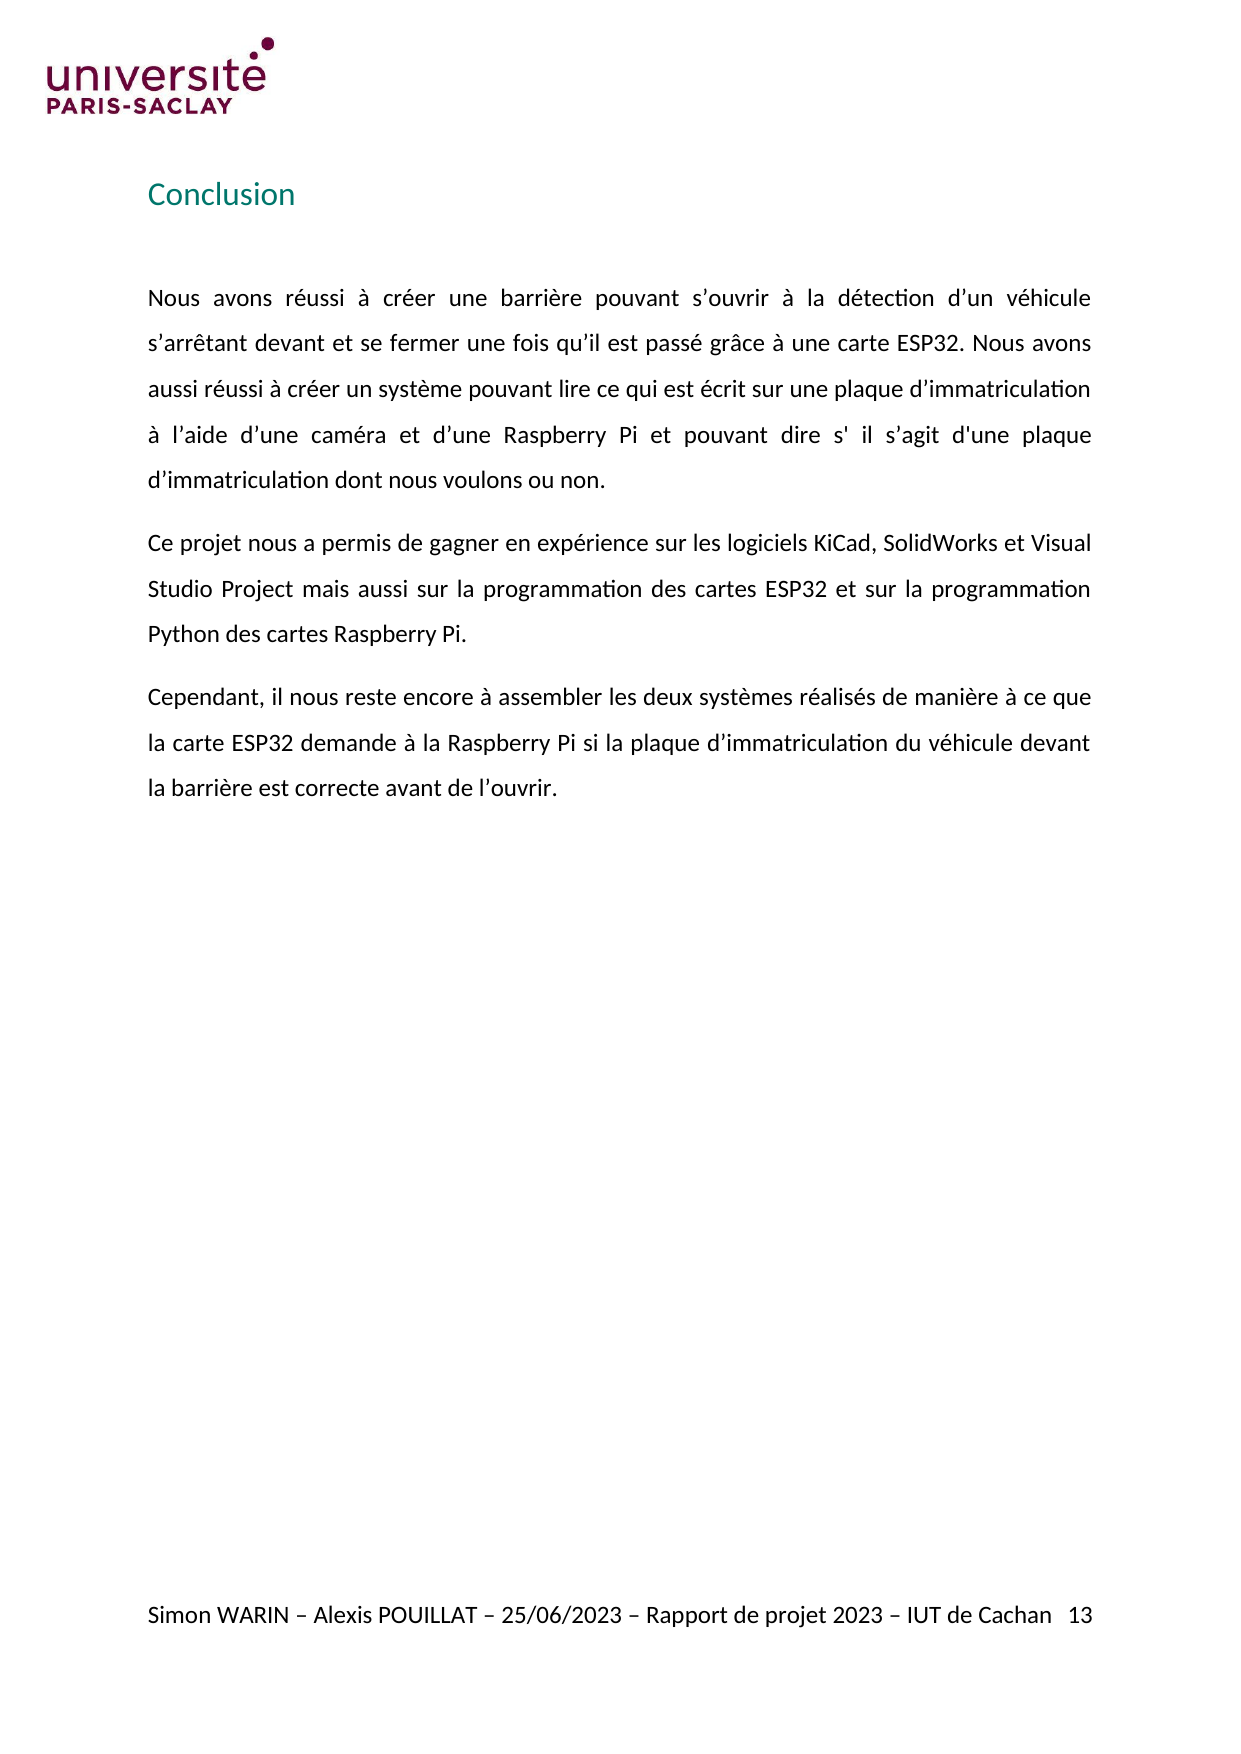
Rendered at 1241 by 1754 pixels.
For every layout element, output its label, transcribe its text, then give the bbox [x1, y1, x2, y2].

text Nous avons réussi à créer une barrière pouvant s’ouvrir à la détection d’un véhicule s’arrêtant devant et se fermer une fois qu’il est passé grâce à une carte ESP32. Nous avons aussi réussi à créer un système pouvant lire ce qui est écrit sur une plaque d’immatriculation à l’aide d’une caméra et d’une Raspberry Pi et pouvant dire s' il s’agit d'une plaque d’immatriculation dont nous voulons ou non. [148, 282, 1093, 495]
text Ce projet nous a permis de gagner en expérience sur les logiciels KiCad, SolidWorks et Visual Studio Project mais aussi sur la programmation des cartes ESP32 et sur la programmation Python des cartes Raspberry Pi. [148, 527, 1093, 649]
picture [35, 0, 280, 119]
subtitle Conclusion [148, 173, 1093, 213]
text Cependant, il nous reste encore à assembler les deux systèmes réalisés de manière à ce que la carte ESP32 demande à la Raspberry Pi si la plaque d’immatriculation du véhicule devant la barrière est correcte avant de l’ouvrir. [148, 681, 1093, 803]
